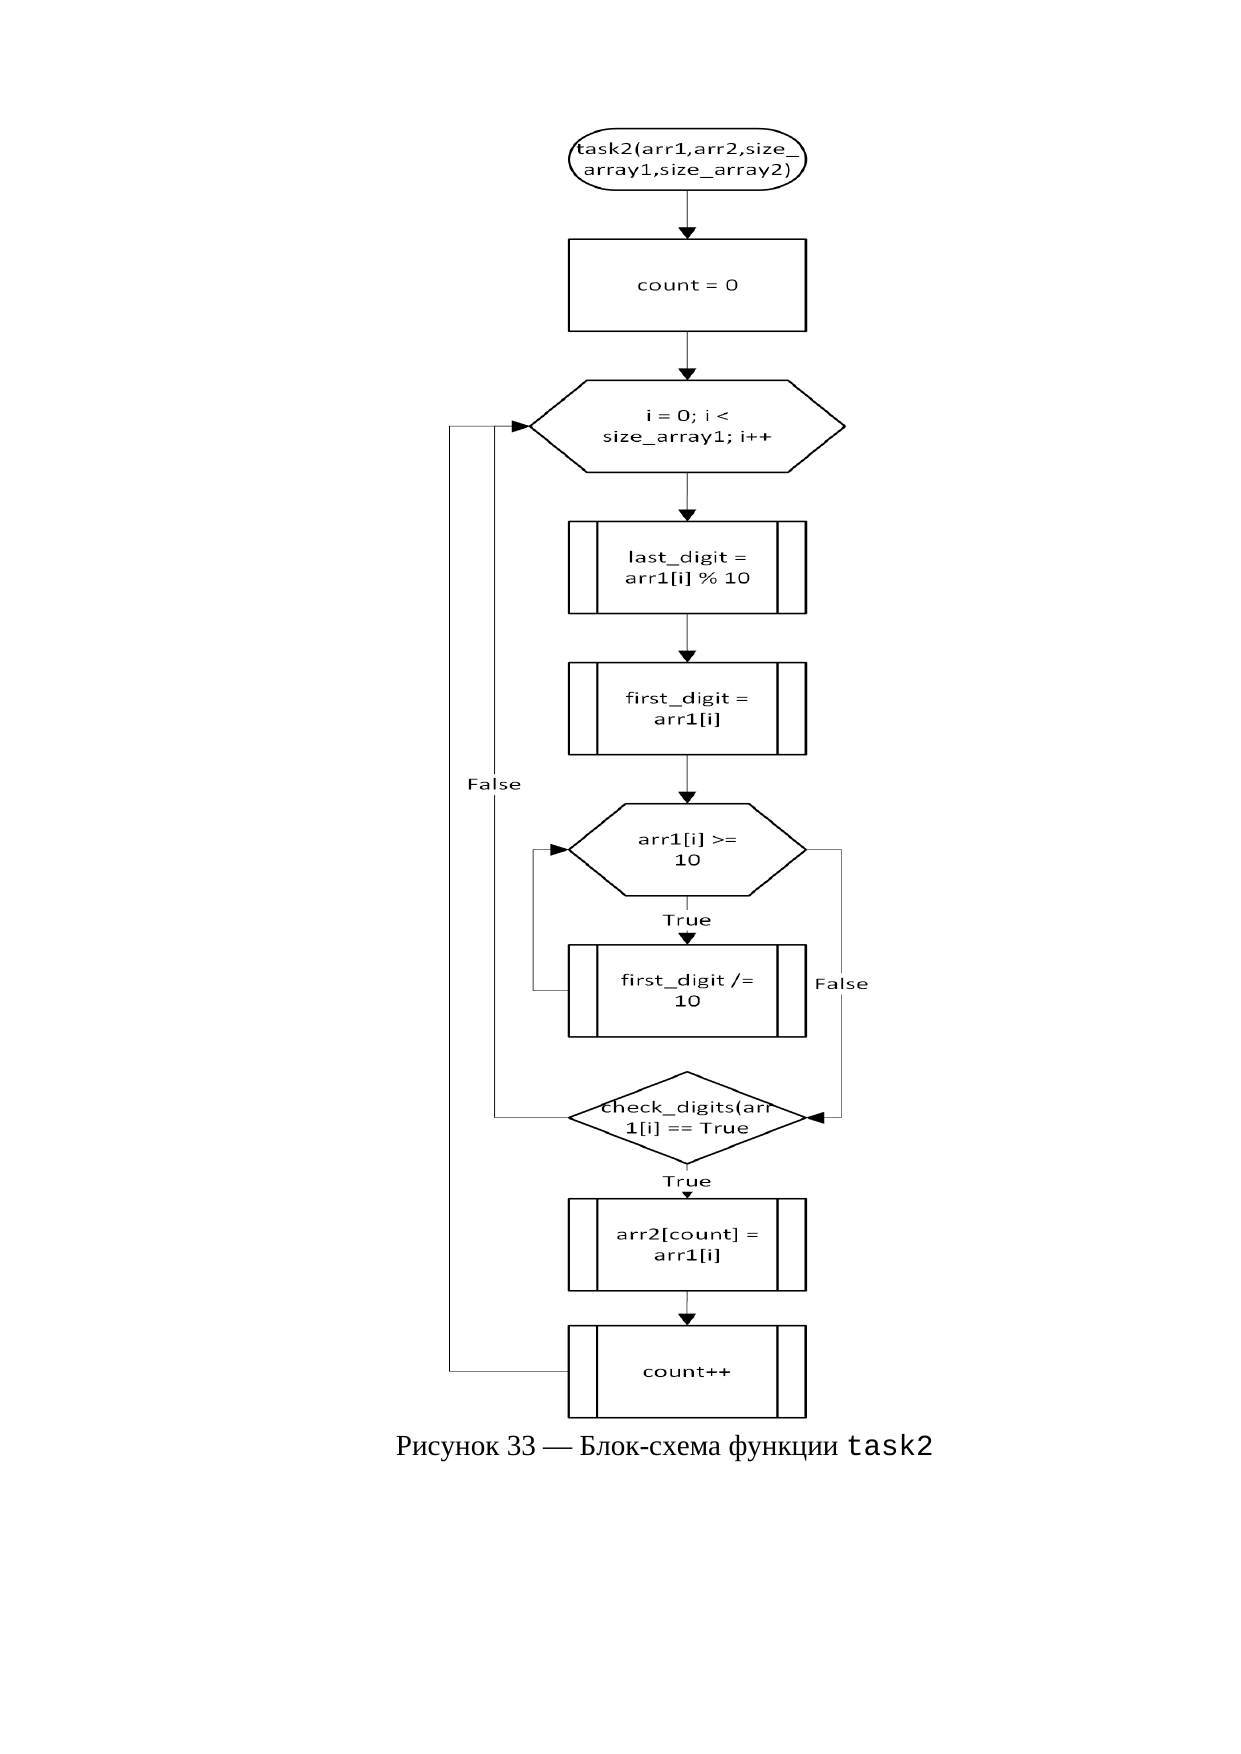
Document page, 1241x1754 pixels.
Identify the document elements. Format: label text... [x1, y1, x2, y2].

picture [431, 118, 898, 1429]
